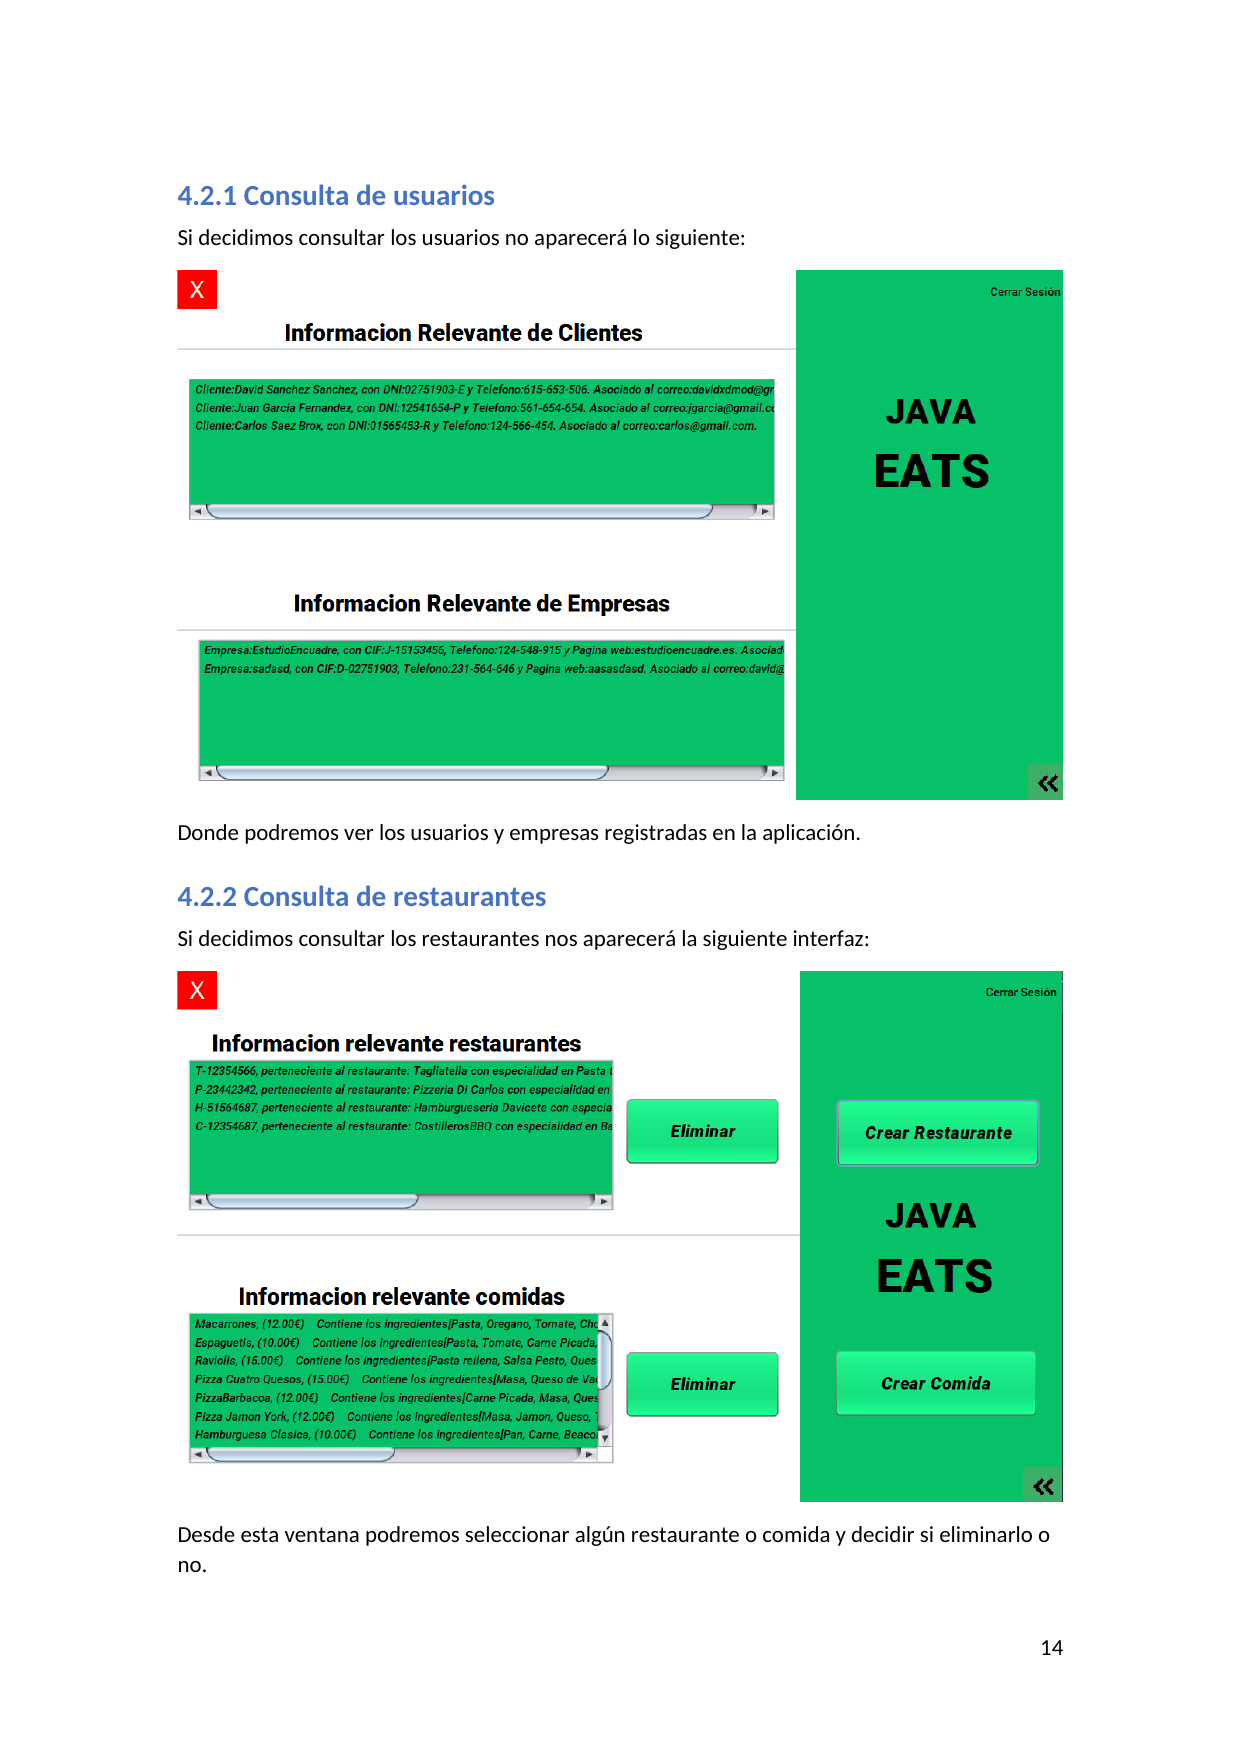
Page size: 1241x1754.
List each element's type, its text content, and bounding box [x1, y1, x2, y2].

text Desde esta ventana podremos seleccionar algún restaurante o comida y decidir si eliminarlo o no. [177, 1520, 1063, 1578]
text Donde podremos ver los usuarios y empresas registradas en la aplicación. [177, 818, 1063, 846]
text Si decidimos consultar los usuarios no aparecerá lo siguiente: [177, 223, 1063, 252]
text Si decidimos consultar los restaurantes nos aparecerá la siguiente interfaz: [177, 924, 1063, 952]
picture [177, 971, 1063, 1502]
subtitle 4.2.2 Consulta de restaurantes [177, 878, 1063, 913]
picture [177, 270, 1063, 800]
subtitle 4.2.1 Consulta de usuarios [177, 177, 1063, 212]
